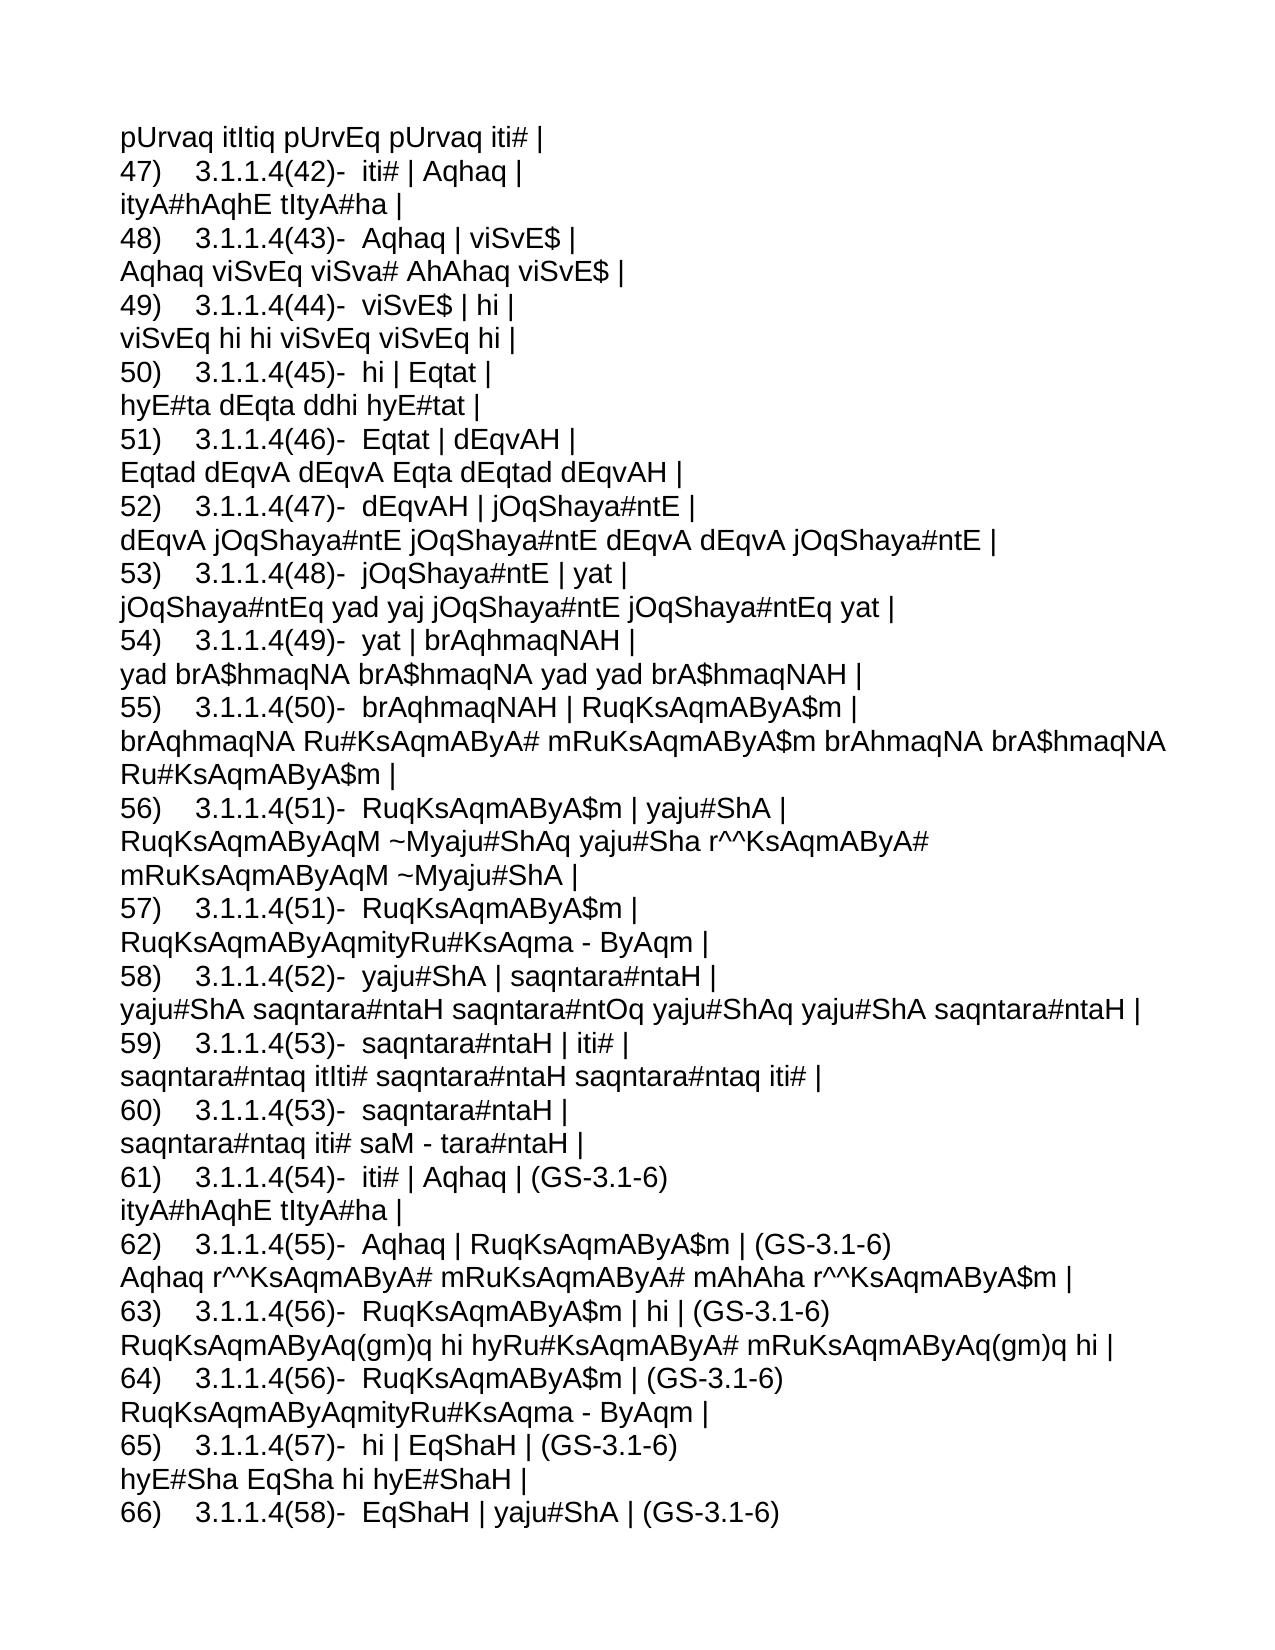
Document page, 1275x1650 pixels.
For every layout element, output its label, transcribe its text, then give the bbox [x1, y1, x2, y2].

text 56) 3.1.1.4(51)- RuqKsAqmAByA$m | yaju#ShA | [120, 791, 1200, 824]
text 55) 3.1.1.4(50)- brAqhmaqNAH | RuqKsAqmAByA$m | [120, 690, 1200, 724]
text 50) 3.1.1.4(45)- hi | Eqtat | [120, 355, 1200, 388]
text RuqKsAqmAByAqM ~Myaju#ShAq yaju#Sha r^^KsAqmAByA# mRuKsAqmAByAqM ~Myaju#ShA | [120, 824, 1200, 891]
text Aqhaq r^^KsAqmAByA# mRuKsAqmAByA# mAhAha r^^KsAqmAByA$m | [120, 1260, 1200, 1294]
text 52) 3.1.1.4(47)- dEqvAH | jOqShaya#ntE | [120, 489, 1200, 522]
text pUrvaq itItiq pUrvEq pUrvaq iti# | [120, 120, 1200, 153]
text saqntara#ntaq itIti# saqntara#ntaH saqntara#ntaq iti# | [120, 1059, 1200, 1093]
text yaju#ShA saqntara#ntaH saqntara#ntOq yaju#ShAq yaju#ShA saqntara#ntaH | [120, 992, 1200, 1026]
text 48) 3.1.1.4(43)- Aqhaq | viSvE$ | [120, 221, 1200, 254]
text yad brA$hmaqNA brA$hmaqNA yad yad brA$hmaqNAH | [120, 657, 1200, 690]
text RuqKsAqmAByAqmityRu#KsAqma - ByAqm | [120, 925, 1200, 958]
text Eqtad dEqvA dEqvA Eqta dEqtad dEqvAH | [120, 455, 1200, 489]
text Aqhaq viSvEq viSva# AhAhaq viSvE$ | [120, 254, 1200, 288]
text hyE#Sha EqSha hi hyE#ShaH | [120, 1462, 1200, 1495]
text RuqKsAqmAByAq(gm)q hi hyRu#KsAqmAByA# mRuKsAqmAByAq(gm)q hi | [120, 1327, 1200, 1361]
text saqntara#ntaq iti# saM - tara#ntaH | [120, 1126, 1200, 1160]
text ityA#hAqhE tItyA#ha | [120, 1193, 1200, 1227]
text 60) 3.1.1.4(53)- saqntara#ntaH | [120, 1093, 1200, 1126]
text 47) 3.1.1.4(42)- iti# | Aqhaq | [120, 153, 1200, 187]
text 62) 3.1.1.4(55)- Aqhaq | RuqKsAqmAByA$m | (GS-3.1-6) [120, 1227, 1200, 1260]
text ityA#hAqhE tItyA#ha | [120, 187, 1200, 221]
text viSvEq hi hi viSvEq viSvEq hi | [120, 321, 1200, 355]
text RuqKsAqmAByAqmityRu#KsAqma - ByAqm | [120, 1394, 1200, 1428]
text 57) 3.1.1.4(51)- RuqKsAqmAByA$m | [120, 891, 1200, 925]
text 53) 3.1.1.4(48)- jOqShaya#ntE | yat | [120, 556, 1200, 589]
text 59) 3.1.1.4(53)- saqntara#ntaH | iti# | [120, 1026, 1200, 1059]
text brAqhmaqNA Ru#KsAqmAByA# mRuKsAqmAByA$m brAhmaqNA brA$hmaqNA Ru#KsAqmAByA$m | [120, 724, 1200, 791]
text 66) 3.1.1.4(58)- EqShaH | yaju#ShA | (GS-3.1-6) [120, 1495, 1200, 1529]
text 58) 3.1.1.4(52)- yaju#ShA | saqntara#ntaH | [120, 958, 1200, 992]
text 54) 3.1.1.4(49)- yat | brAqhmaqNAH | [120, 623, 1200, 657]
text 64) 3.1.1.4(56)- RuqKsAqmAByA$m | (GS-3.1-6) [120, 1361, 1200, 1394]
text jOqShaya#ntEq yad yaj jOqShaya#ntE jOqShaya#ntEq yat | [120, 589, 1200, 623]
text 65) 3.1.1.4(57)- hi | EqShaH | (GS-3.1-6) [120, 1428, 1200, 1462]
text 61) 3.1.1.4(54)- iti# | Aqhaq | (GS-3.1-6) [120, 1160, 1200, 1193]
text hyE#ta dEqta ddhi hyE#tat | [120, 388, 1200, 422]
text 49) 3.1.1.4(44)- viSvE$ | hi | [120, 288, 1200, 321]
text dEqvA jOqShaya#ntE jOqShaya#ntE dEqvA dEqvA jOqShaya#ntE | [120, 522, 1200, 556]
text 51) 3.1.1.4(46)- Eqtat | dEqvAH | [120, 422, 1200, 455]
text 63) 3.1.1.4(56)- RuqKsAqmAByA$m | hi | (GS-3.1-6) [120, 1294, 1200, 1327]
